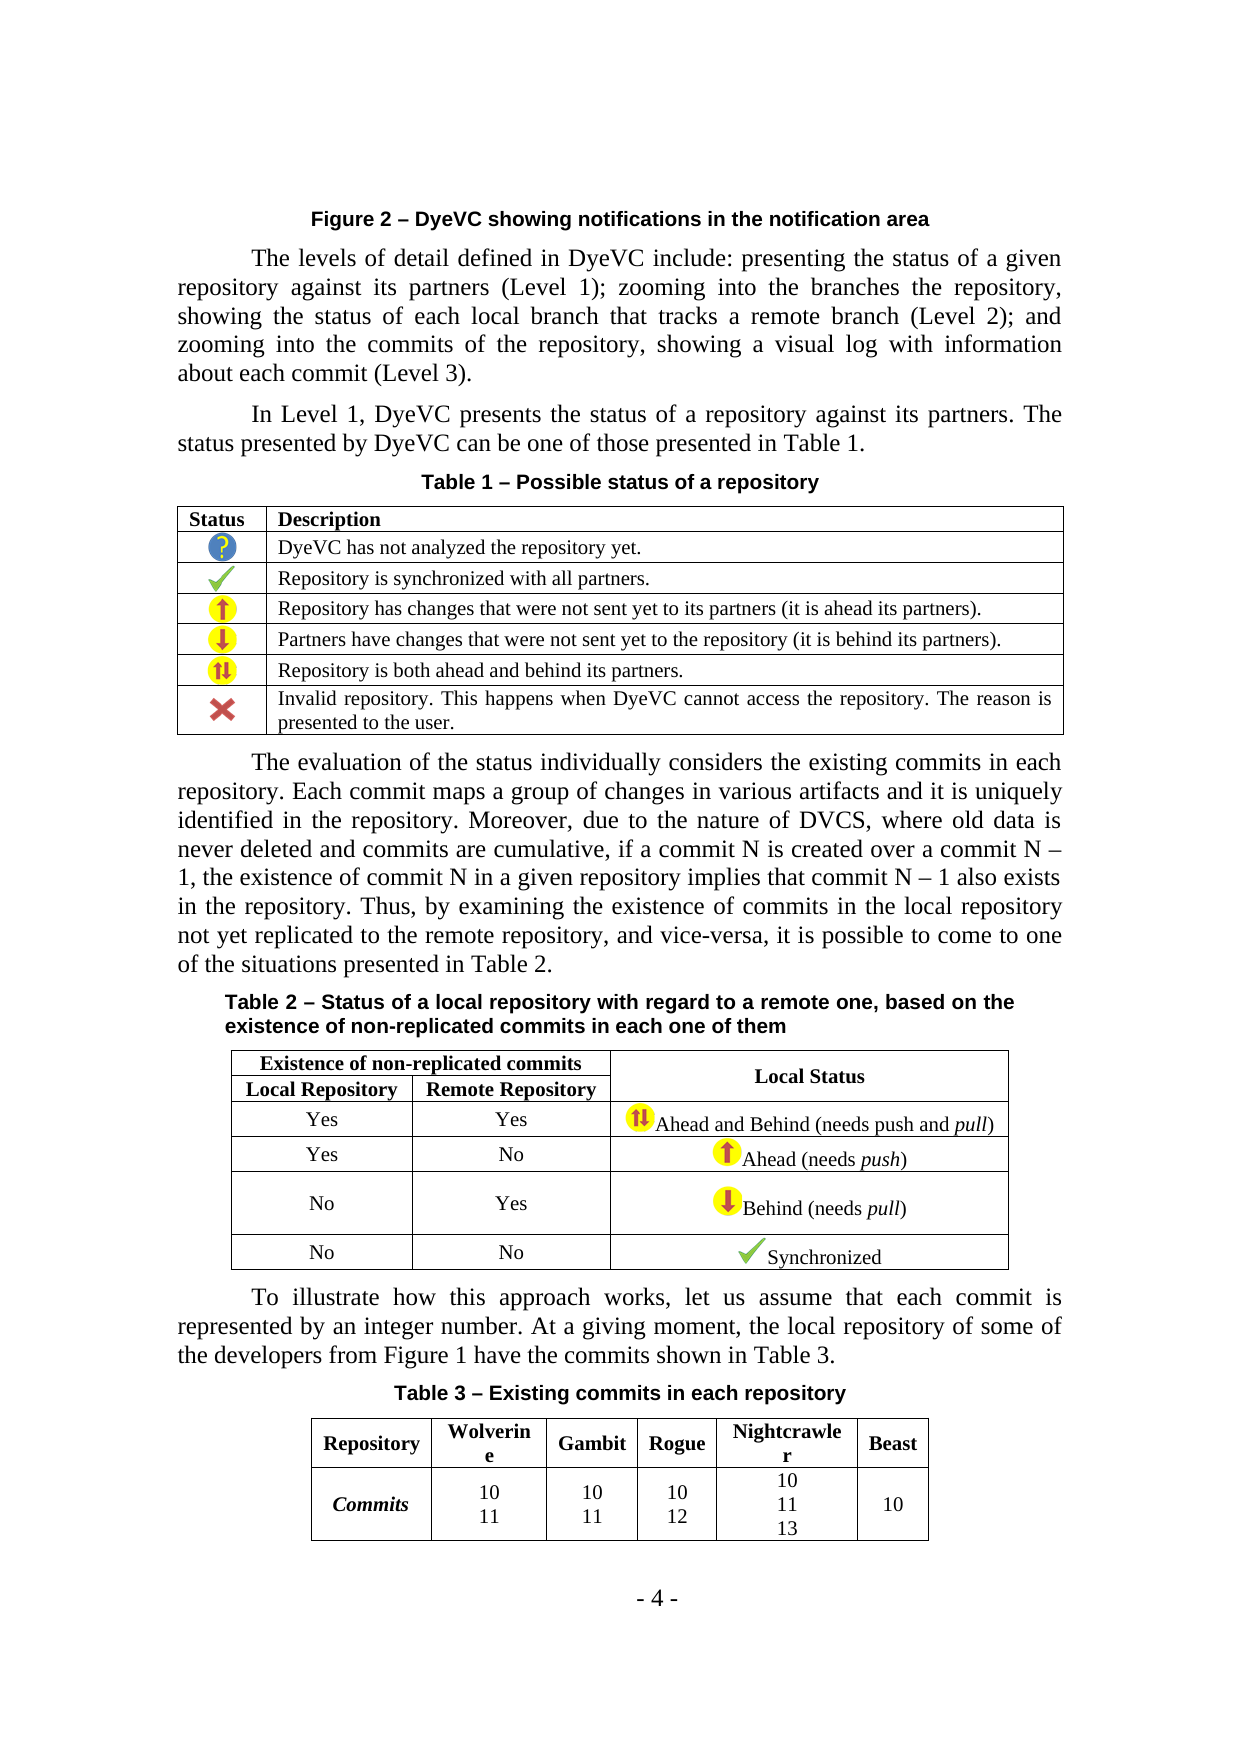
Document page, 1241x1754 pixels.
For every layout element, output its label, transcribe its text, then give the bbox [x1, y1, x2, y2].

table_cell [237, 594, 266, 623]
text In Level 1, DyeVC presents the status of a repository against its partners. The status presented by DyeVC can be one of those presented in Table 1. [177, 399, 1063, 457]
table_cell Ahead and Behind (needs push and pull) [611, 1102, 1008, 1136]
table_header Beast [858, 1419, 928, 1467]
table_cell Behind (needs pull) [611, 1172, 1008, 1234]
table_cell Repository is both ahead and behind its partners. [267, 655, 1063, 685]
table_cell [237, 624, 266, 654]
text Table 2 – Status of a local repository with regard to a remote one, based on the existence of non-replicated commits in each one of them [224, 990, 1016, 1038]
table_cell Repository is synchronized with all partners. [267, 563, 1063, 592]
text Figure 2 – DyeVC showing notifications in the notification area [224, 207, 1016, 231]
table_cell No [232, 1172, 412, 1234]
table_cell No [413, 1235, 610, 1269]
table_cell 10 12 [638, 1468, 716, 1540]
text The levels of detail defined in DyeVC include: presenting the status of a given repository against its partners (Level 1); zooming into the branches the repository, showing the status of each local branch that tracks a remote branch (Level 2); and zooming into the commits of the repository, showing a visual log with information about each commit (Level 3). [177, 243, 1063, 387]
table_header Local Status [611, 1051, 1008, 1101]
table_cell Invalid repository. This happens when DyeVC cannot access the repository. The reason is presented to the user. [267, 686, 1063, 734]
text The evaluation of the status individually considers the existing commits in each repository. Each commit maps a group of changes in various artifacts and it is uniquely identified in the repository. Moreover, due to the nature of DVCS, where old data is never deleted and commits are cumulative, if a commit N is created over a commit N – 1, the existence of commit N in a given repository implies that commit N – 1 also exists in the repository. Thus, by examining the existence of commits in the local repository not yet replicated to the remote repository, and vice-versa, it is possible to come to one of the situations presented in Table 2. [177, 747, 1063, 977]
table_cell 10 11 13 [717, 1468, 857, 1540]
table_cell [237, 655, 266, 685]
table_cell [178, 594, 207, 623]
table_cell No [413, 1137, 610, 1171]
picture [712, 1136, 742, 1167]
table_cell Remote Repository [413, 1076, 610, 1101]
table_cell 10 11 [432, 1468, 546, 1540]
table_cell [178, 563, 207, 592]
table_cell Yes [232, 1102, 412, 1136]
table_header Gambit [547, 1419, 637, 1467]
table_header Repository [312, 1419, 431, 1467]
table_cell [178, 686, 266, 734]
table_header Existence of non-replicated commits [232, 1051, 610, 1075]
table_cell [237, 532, 266, 562]
text Table 1 – Possible status of a repository [224, 469, 1016, 493]
picture [207, 695, 237, 725]
text Table 3 – Existing commits in each repository [224, 1381, 1016, 1405]
picture [207, 532, 237, 654]
table_cell [237, 563, 266, 592]
table_cell Yes [413, 1172, 610, 1234]
table_header Wolverine [432, 1419, 546, 1467]
table_header Nightcrawler [717, 1419, 857, 1467]
table_cell Commits [312, 1468, 431, 1540]
picture [712, 1185, 743, 1216]
table_header Status [178, 507, 266, 531]
table_cell Synchronized [611, 1235, 1008, 1269]
table_cell [178, 532, 207, 562]
table_header Description [267, 507, 1063, 531]
picture [207, 655, 237, 685]
table_cell Repository has changes that were not sent yet to its partners (it is ahead its partners). [267, 594, 1063, 623]
table_cell [178, 624, 207, 654]
picture [737, 1234, 768, 1265]
table_cell No [232, 1235, 412, 1269]
table_cell DyeVC has not analyzed the repository yet. [267, 532, 1063, 562]
table_cell Yes [232, 1137, 412, 1171]
picture [625, 1101, 655, 1132]
table_cell Ahead (needs push) [611, 1137, 1008, 1171]
table_cell Yes [413, 1102, 610, 1136]
table_cell 10 11 [547, 1468, 637, 1540]
table_header Rogue [638, 1419, 716, 1467]
table_cell Local Repository [232, 1076, 412, 1101]
table_cell 10 [858, 1468, 928, 1540]
table_cell [178, 655, 207, 685]
table_cell Partners have changes that were not sent yet to the repository (it is behind its partners). [267, 624, 1063, 654]
